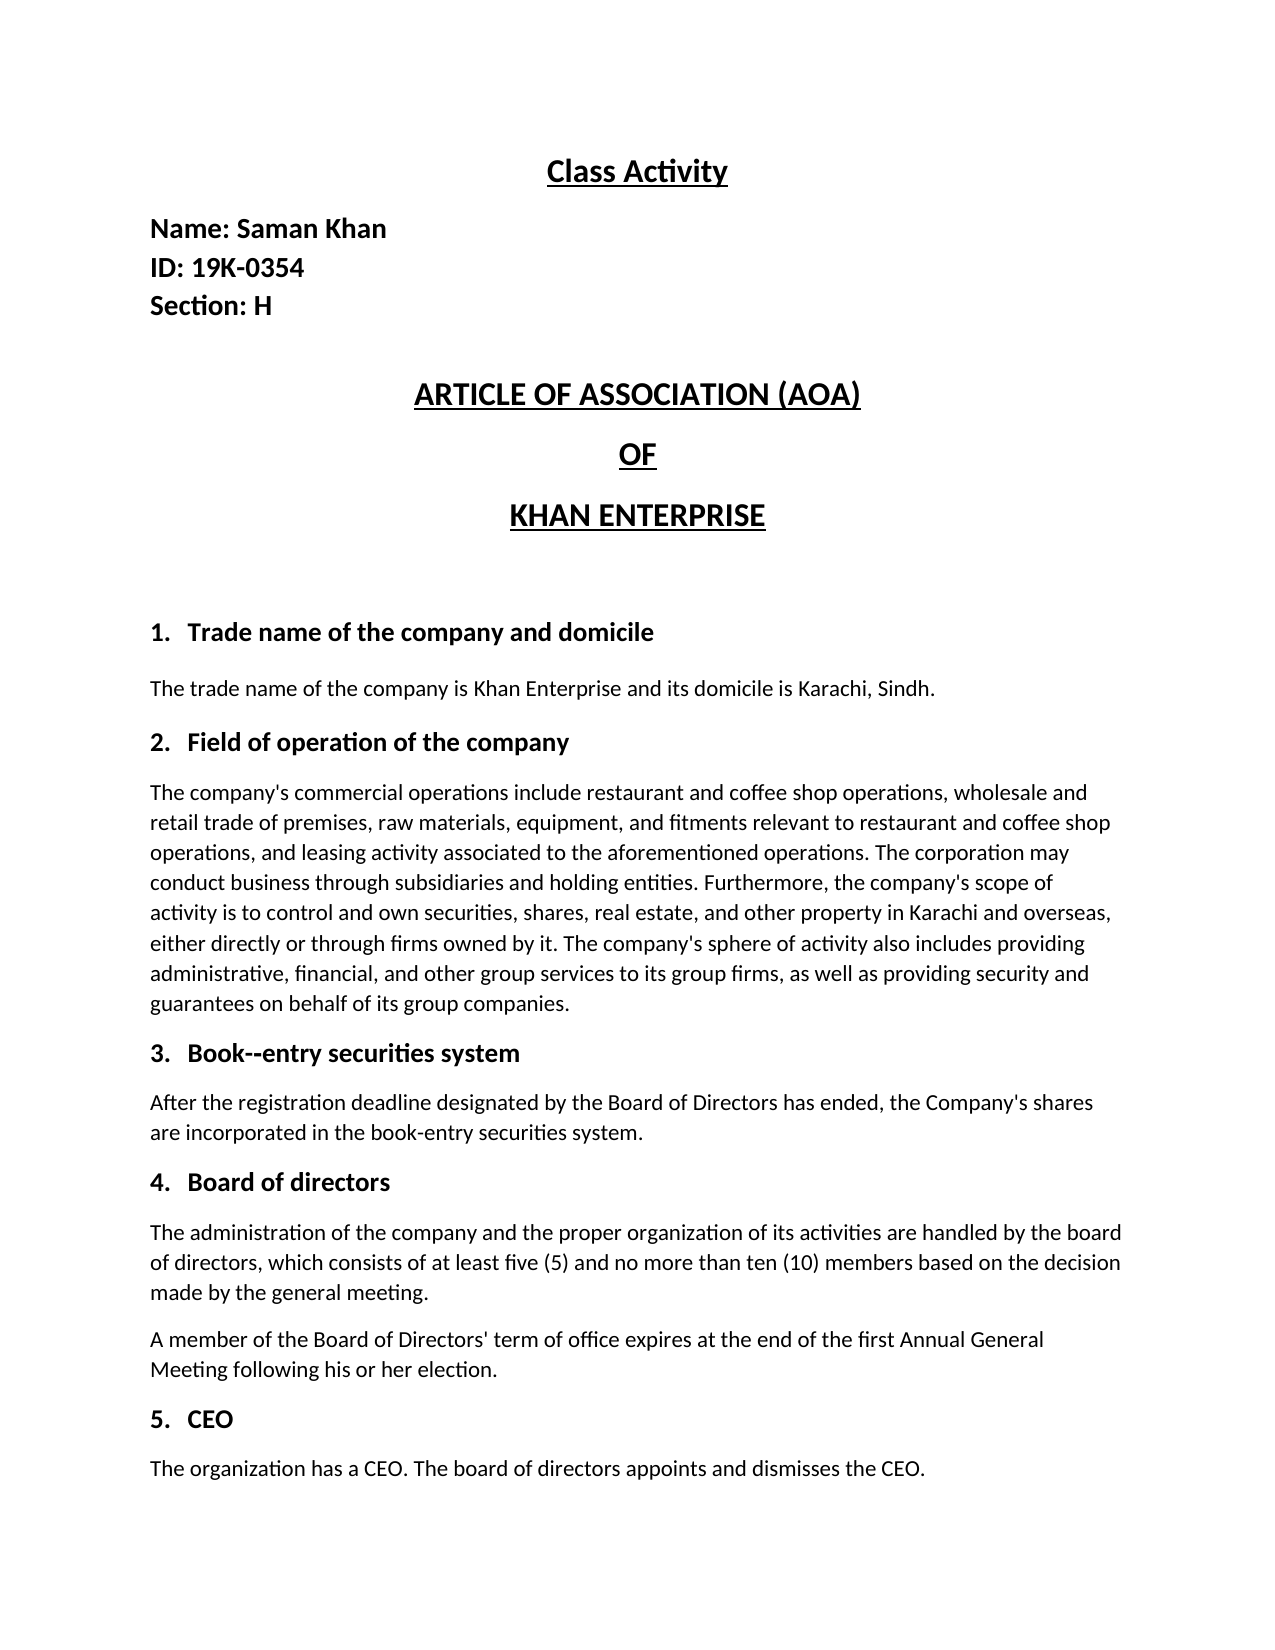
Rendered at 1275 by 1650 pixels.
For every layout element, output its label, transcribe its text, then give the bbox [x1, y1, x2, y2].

list Book-‐entry securities system [150, 1036, 1125, 1069]
text Name: Saman Khan [150, 211, 1125, 246]
text OF [150, 433, 1125, 474]
text The organization has a CEO. The board of directors appoints and dismisses the CEO. [150, 1454, 1125, 1482]
text The company's commercial operations include restaurant and coffee shop operations, wholesale and retail trade of premises, raw materials, equipment, and fitments relevant to restaurant and coffee shop operations, and leasing activity associated to the aforementioned operations. The corporation may conduct business through subsidiaries and holding entities. Furthermore, the company's scope of activity is to control and own securities, shares, real estate, and other property in Karachi and overseas, either directly or through firms owned by it. The company's sphere of activity also includes providing administrative, financial, and other group services to its group firms, as well as providing security and guarantees on behalf of its group companies. [150, 778, 1125, 1017]
text A member of the Board of Directors' term of office expires at the end of the first Annual General Meeting following his or her election. [150, 1325, 1125, 1383]
text ARTICLE OF ASSOCIATION (AOA) [150, 373, 1125, 413]
text Section: H [150, 287, 1125, 323]
list CEO [150, 1402, 1125, 1435]
text After the registration deadline designated by the Board of Directors has ended, the Company's shares are incorporated in the book-entry securities system. [150, 1088, 1125, 1147]
text The trade name of the company is Khan Enterprise and its domicile is Karachi, Sindh. [150, 668, 1125, 702]
text Class Activity [150, 150, 1125, 191]
list Field of operation of the company [150, 725, 1125, 758]
text ID: 19K-0354 [150, 249, 1125, 285]
text KHAN ENTERPRISE [150, 494, 1125, 535]
list Trade name of the company and domicile [150, 615, 1125, 648]
list Board of directors [150, 1165, 1125, 1198]
text The administration of the company and the proper organization of its activities are handled by the board of directors, which consists of at least five (5) and no more than ten (10) members based on the decision made by the general meeting. [150, 1218, 1125, 1306]
